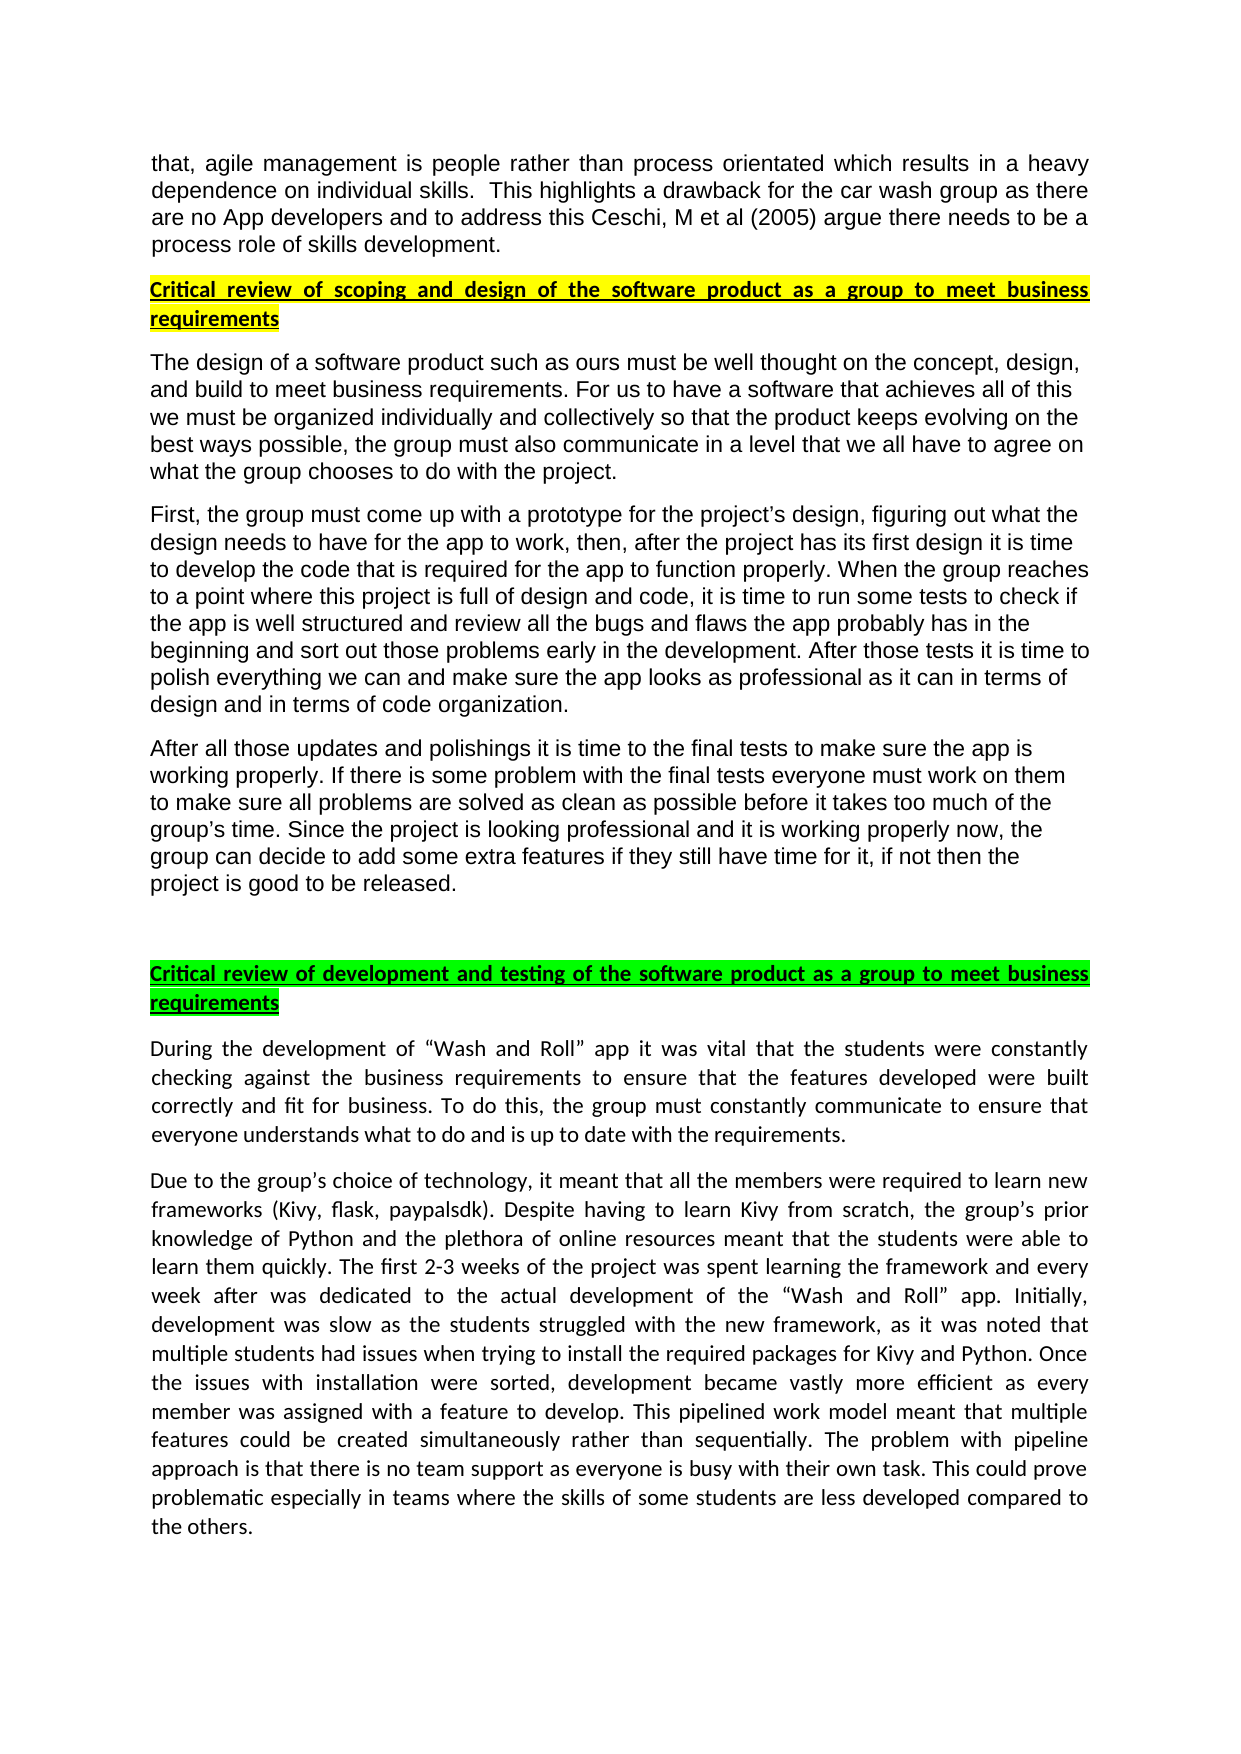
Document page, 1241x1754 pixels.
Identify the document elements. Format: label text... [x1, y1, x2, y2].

text During the development of “Wash and Roll” app it was vital that the students were constantly checking against the business requirements to ensure that the features developed were built correctly and fit for business. To do this, the group must constantly communicate to ensure that everyone understands what to do and is up to date with the requirements. [150, 1034, 1090, 1148]
text First, the group must come up with a prototype for the project’s design, figuring out what the design needs to have for the app to work, then, after the project has its first design it is time to develop the code that is required for the app to function properly. When the group reaches to a point where this project is full of design and code, it is time to run some tests to check if the app is well structured and review all the bugs and flaws the app probably has in the beginning and sort out those problems early in the development. After those tests it is time to polish everything we can and make sure the app looks as professional as it can in terms of design and in terms of code organization. [150, 501, 1090, 717]
text Critical review of development and testing of the software product as a group to meet business requirements [150, 987, 1090, 1016]
text The design of a software product such as ours must be well thought on the concept, design, and build to meet business requirements. For us to have a software that achieves all of this we must be organized individually and collectively so that the product keeps evolving on the best ways possible, the group must also communicate in a level that we all have to agree on what the group chooses to do with the project. [150, 349, 1090, 484]
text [150, 150, 1090, 258]
text Due to the group’s choice of technology, it meant that all the members were required to learn new frameworks (Kivy, flask, paypalsdk). Despite having to learn Kivy from scratch, the group’s prior knowledge of Python and the plethora of online resources meant that the students were able to learn them quickly. The first 2-3 weeks of the project was spent learning the framework and every week after was dedicated to the actual development of the “Wash and Roll” app. Initially, development was slow as the students struggled with the new framework, as it was noted that multiple students had issues when trying to install the required packages for Kivy and Python. Once the issues with installation were sorted, development became vastly more efficient as every member was assigned with a feature to develop. This pipelined work model meant that multiple features could be created simultaneously rather than sequentially. The problem with pipeline approach is that there is no team support as everyone is busy with their own task. This could prove problematic especially in teams where the skills of some students are less developed compared to the others. [150, 1166, 1090, 1540]
text Critical review of scoping and design of the software product as a group to meet business requirements [150, 303, 1090, 332]
text After all those updates and polishings it is time to the final tests to make sure the app is working properly. If there is some problem with the final tests everyone must work on them to make sure all problems are solved as clean as possible before it takes too much of the group’s time. Since the project is looking professional and it is working properly now, the group can decide to add some extra features if they still have time for it, if not then the project is good to be released. [150, 735, 1090, 897]
